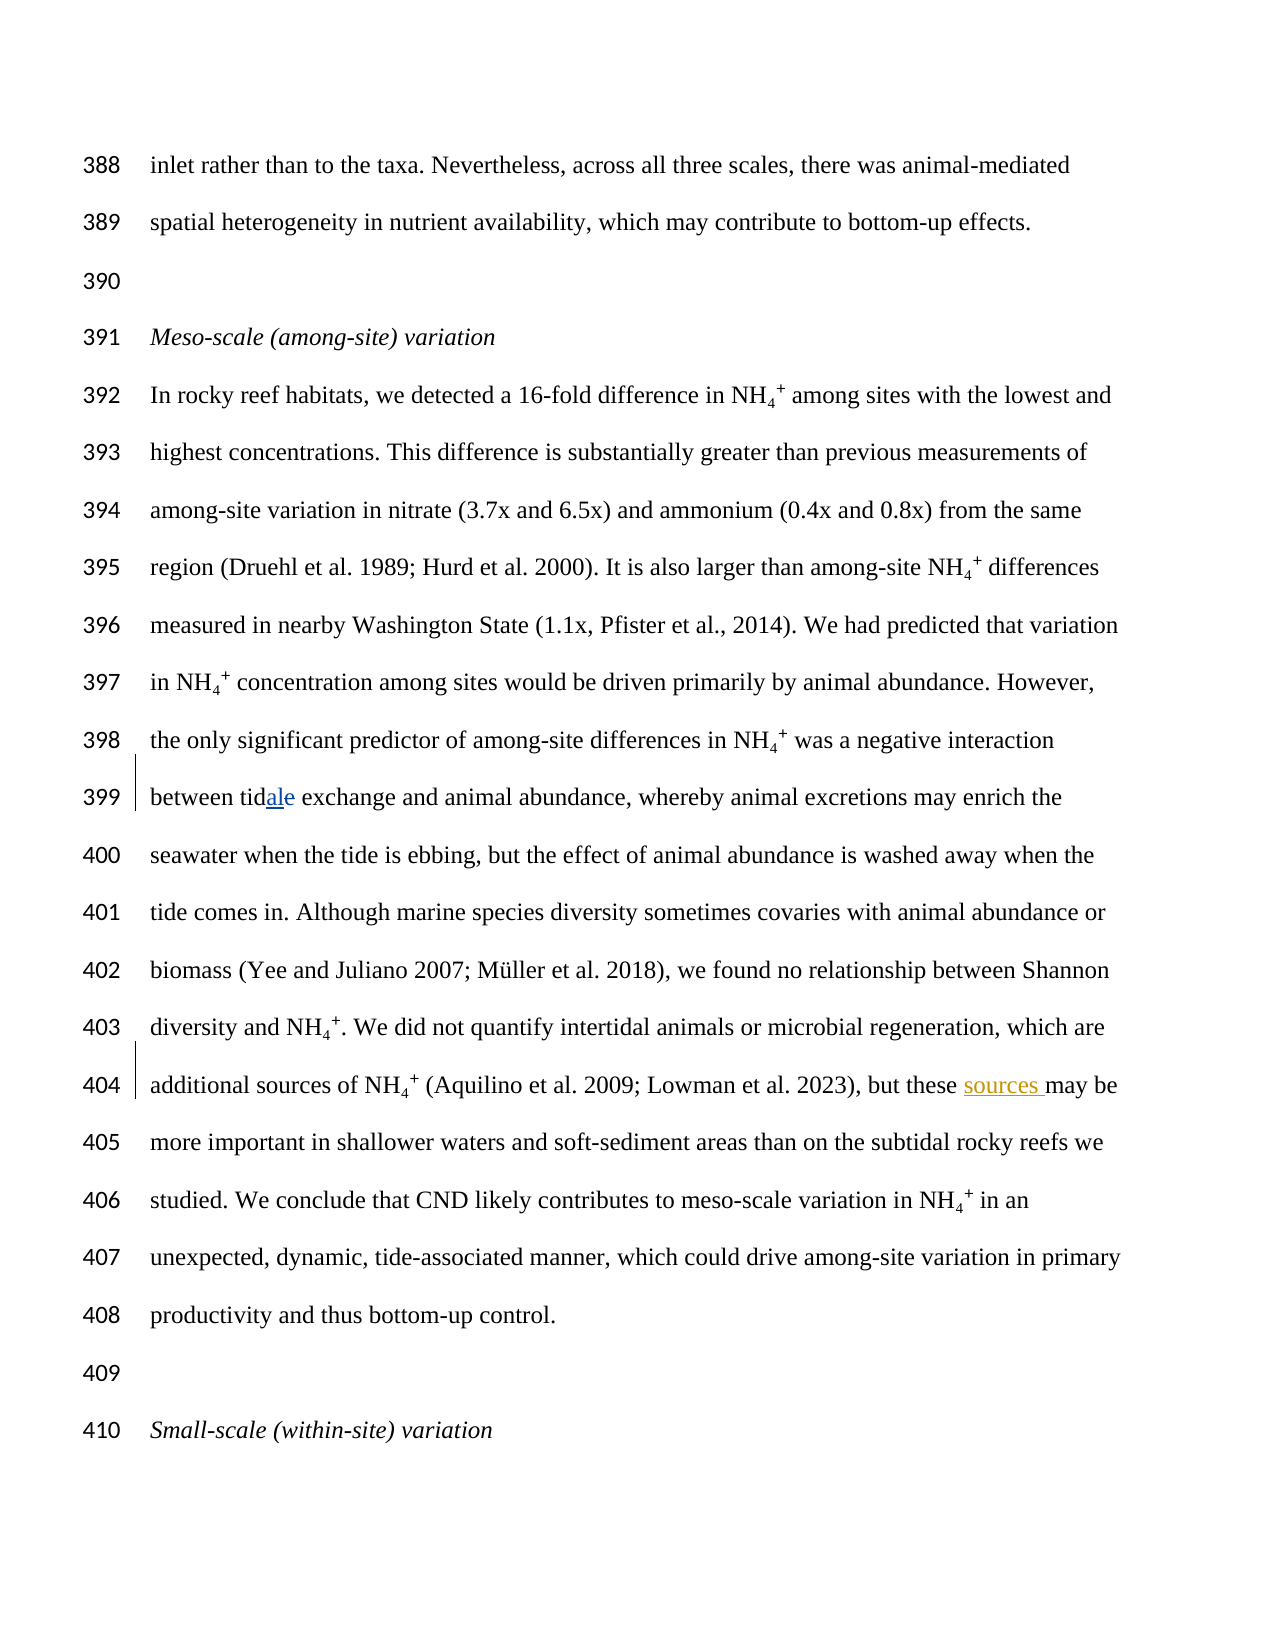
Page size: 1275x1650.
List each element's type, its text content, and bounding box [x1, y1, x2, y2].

text Meso-scale (among-site) variation [150, 322, 1125, 351]
text In rocky reef habitats, we detected a 16-fold difference in NH₄⁺ among sites with the lowest and highest concentrations. This difference is substantially greater than previous measurements of among-site variation in nitrate (3.7x and 6.5x) and ammonium (0.4x and 0.8x) from the same region (Druehl et al. 1989; Hurd et al. 2000). It is also larger than among-site NH₄⁺ differences measured in nearby Washington State (1.1x, Pfister et al., 2014). We had predicted that variation in NH₄⁺ concentration among sites would be driven primarily by animal abundance. However, the only significant predictor of among-site differences in NH₄⁺ was a negative interaction between tid exchange and animal abundance, whereby animal excretions may enrich the seawater when the tide is ebbing, but the effect of animal abundance is washed away when the tide comes in. Although marine species diversity sometimes covaries with animal abundance or biomass (Yee and Juliano 2007; Müller et al. 2018), we found no relationship between Shannon diversity and NH₄⁺. We did not quantify intertidal animals or microbial regeneration, which are additional sources of NH₄⁺ (Aquilino et al. 2009; Lowman et al. 2023), but these may be more important in shallower waters and soft-sediment areas than on the subtidal rocky reefs we studied. We conclude that CND likely contributes to meso-scale variation in NH₄⁺ in an unexpected, dynamic, tide-associated manner, which could drive among-site variation in primary productivity and thus bottom-up control. [150, 380, 1125, 1329]
text Small-scale (within-site) variation [150, 1415, 1125, 1444]
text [150, 150, 1125, 236]
